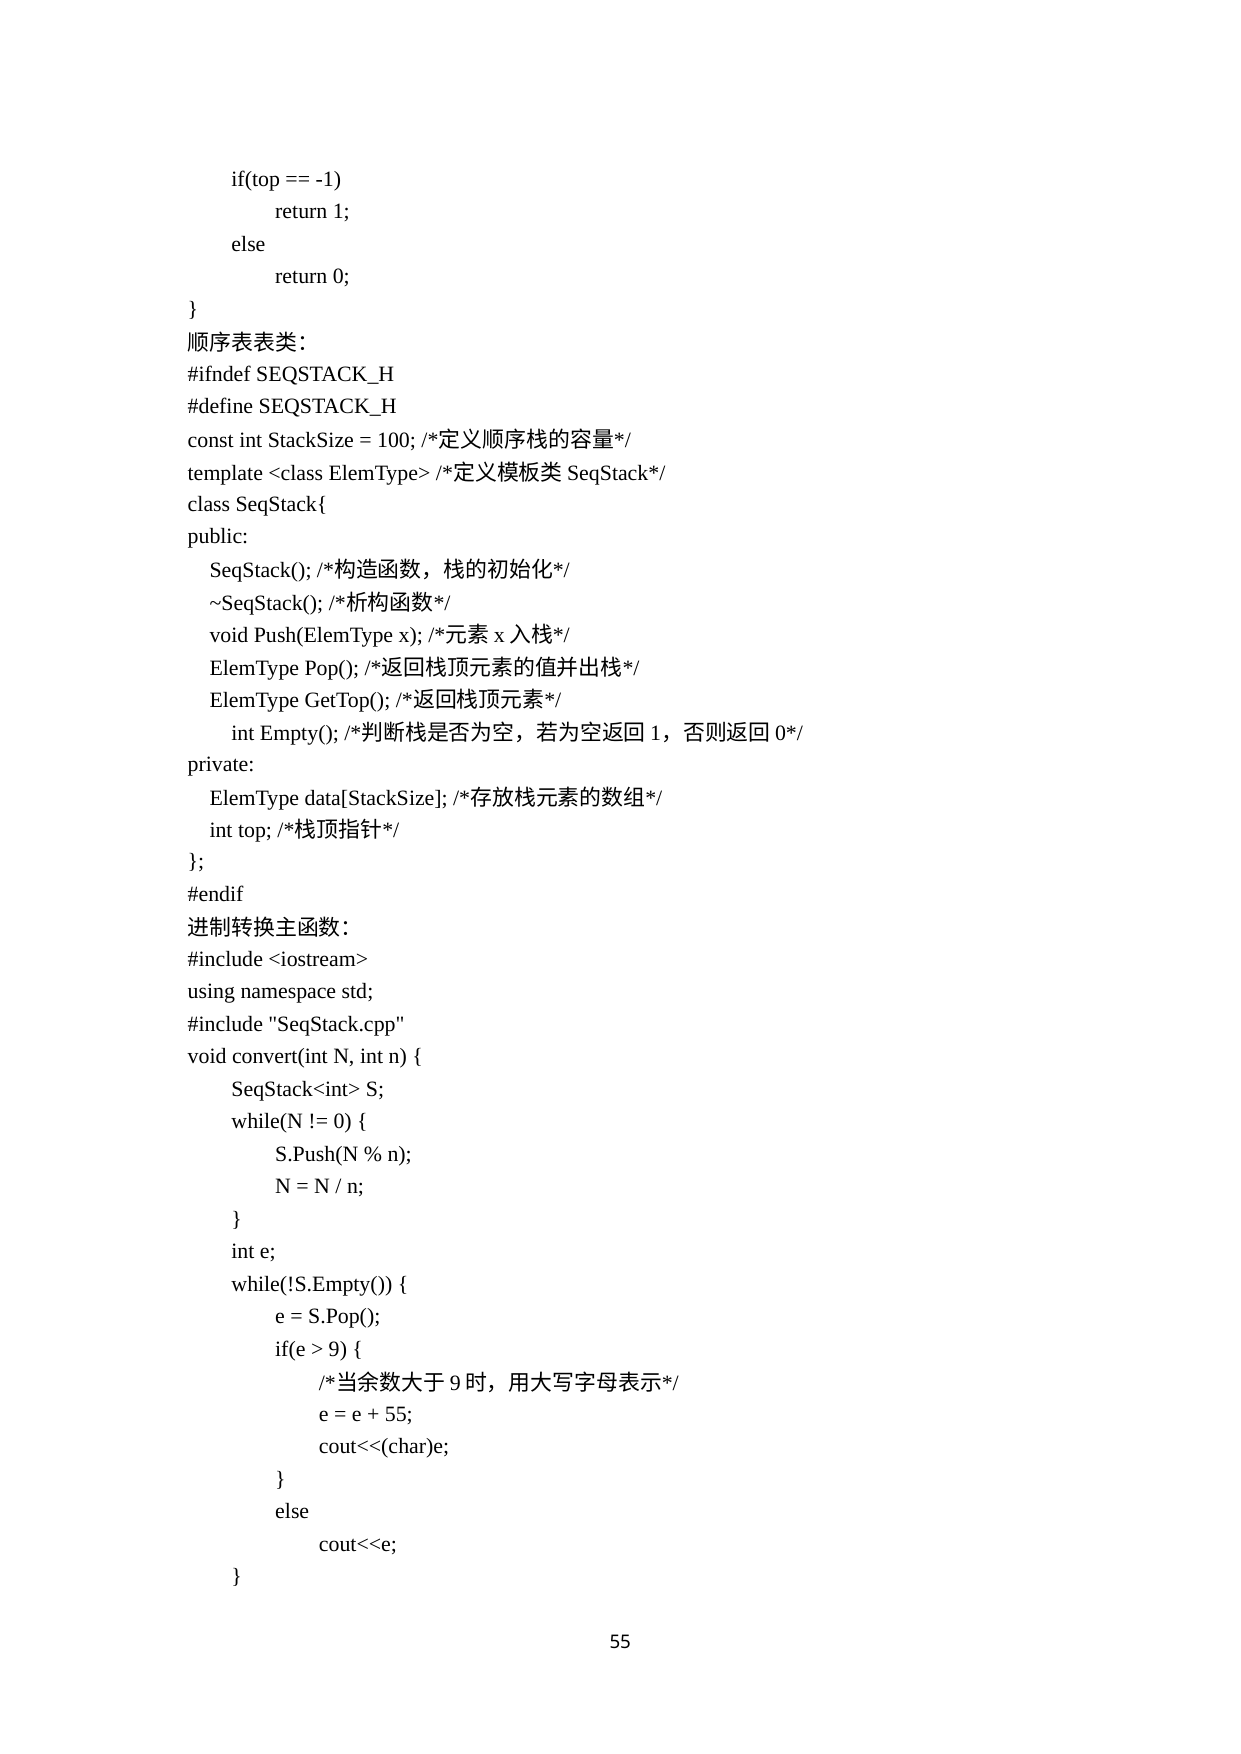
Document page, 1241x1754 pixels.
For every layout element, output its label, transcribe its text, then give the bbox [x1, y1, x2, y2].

text else [187, 1494, 1053, 1527]
text #define SEQSTACK_H [187, 389, 1053, 422]
text int e; [187, 1234, 1053, 1267]
text ElemType GetTop(); /*返回栈顶元素*/ [187, 682, 1053, 714]
text class SeqStack{ [187, 487, 1053, 519]
text } [187, 292, 1053, 324]
text ElemType Pop(); /*返回栈顶元素的值并出栈*/ [187, 649, 1053, 682]
text e = S.Pop(); [187, 1299, 1053, 1332]
text e = e + 55; [187, 1397, 1053, 1429]
text SeqStack(); /*构造函数，栈的初始化*/ [187, 552, 1053, 584]
text return 0; [187, 259, 1053, 292]
text private: [187, 747, 1053, 779]
text #endif [187, 877, 1053, 909]
text #ifndef SEQSTACK_H [187, 357, 1053, 389]
text void Push(ElemType x); /*元素x入栈*/ [187, 617, 1053, 649]
text return 1; [187, 194, 1053, 227]
text public: [187, 519, 1053, 552]
text int top; /*栈顶指针*/ [187, 812, 1053, 844]
text }; [187, 844, 1053, 877]
text while(!S.Empty()) { [187, 1267, 1053, 1299]
text int Empty(); /*判断栈是否为空，若为空返回1，否则返回0*/ [187, 714, 1053, 747]
text ElemType data[StackSize]; /*存放栈元素的数组*/ [187, 779, 1053, 812]
text } [187, 1462, 1053, 1494]
text } [187, 1202, 1053, 1234]
text else [187, 227, 1053, 259]
text 进制转换主函数： [187, 909, 1053, 942]
text cout<<e; [187, 1527, 1053, 1559]
text 顺序表表类： [187, 324, 1053, 357]
text SeqStack<int> S; [187, 1072, 1053, 1104]
text N = N / n; [187, 1169, 1053, 1202]
text ~SeqStack(); /*析构函数*/ [187, 584, 1053, 617]
text using namespace std; [187, 974, 1053, 1007]
text S.Push(N % n); [187, 1137, 1053, 1169]
text const int StackSize = 100; /*定义顺序栈的容量*/ [187, 422, 1053, 454]
text } [187, 1559, 1053, 1592]
text #include <iostream> [187, 942, 1053, 974]
text void convert(int N, int n) { [187, 1039, 1053, 1072]
text while(N != 0) { [187, 1104, 1053, 1137]
text if(e > 9) { [187, 1332, 1053, 1364]
text if(top == -1) [187, 162, 1053, 194]
text /*当余数大于9时，用大写字母表示*/ [187, 1364, 1053, 1397]
text template <class ElemType> /*定义模板类SeqStack*/ [187, 454, 1053, 487]
text #include "SeqStack.cpp" [187, 1007, 1053, 1039]
text cout<<(char)e; [187, 1429, 1053, 1462]
